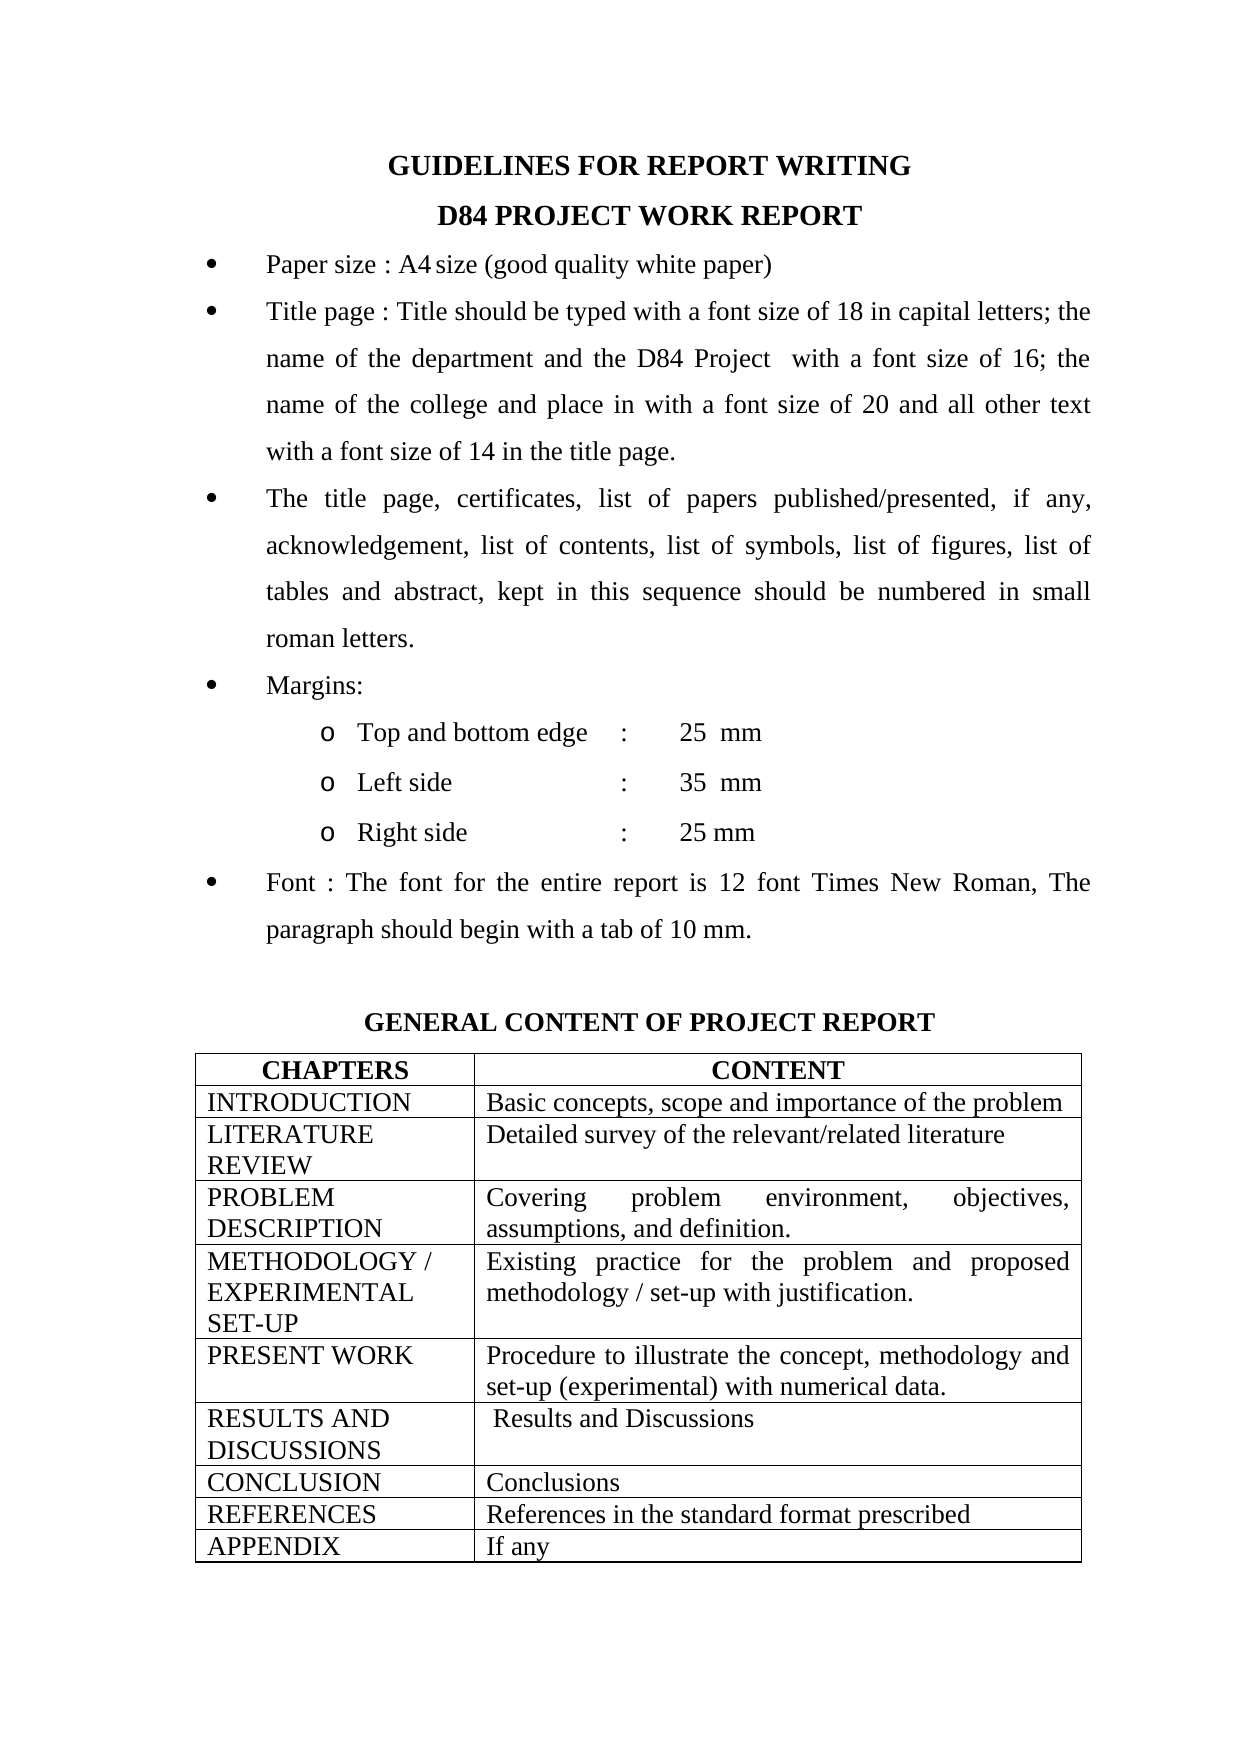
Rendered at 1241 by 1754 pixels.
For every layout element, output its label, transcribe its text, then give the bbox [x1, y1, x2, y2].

table_cell Existing practice for the problem and proposed methodology / set-up with justification. [475, 1245, 1081, 1338]
list Paper size : A4 size (good quality white paper) [207, 248, 1092, 279]
list Margins: [207, 669, 1092, 700]
table_cell Conclusions [475, 1466, 1081, 1497]
list Right side : 25 mm [319, 816, 1092, 849]
table_cell RESULTS AND DISCUSSIONS [196, 1403, 474, 1465]
table_header CHAPTERS [196, 1054, 474, 1085]
list Font : The font for the entire report is 12 font Times New Roman, The paragraph should begin with a tab of 10 mm. [207, 866, 1092, 944]
list Title page : Title should be typed with a font size of 18 in capital letters; the name of the department and the D84 Project with a font size of 16; the name of the college and place in with a font size of 20 and all other text with a font size of 14 in the title page. [207, 295, 1092, 466]
table_cell Basic concepts, scope and importance of the problem [475, 1086, 1081, 1117]
table_cell If any [475, 1530, 1081, 1561]
table_cell Procedure to illustrate the concept, methodology and set-up (experimental) with numerical data. [475, 1339, 1081, 1402]
table_cell INTRODUCTION [196, 1086, 474, 1117]
table_cell REFERENCES [196, 1498, 474, 1529]
table_cell LITERATURE REVIEW [196, 1118, 474, 1180]
table_cell PROBLEM DESCRIPTION [196, 1181, 474, 1244]
table_cell Covering problem environment, objectives, assumptions, and definition. [475, 1181, 1081, 1244]
list Left side : 35 mm [319, 766, 1092, 799]
list Top and bottom edge : 25 mm [319, 716, 1092, 749]
subtitle D84 PROJECT WORK REPORT [207, 198, 1092, 232]
subtitle GUIDELINES FOR REPORT WRITING [207, 148, 1092, 181]
table_header CONTENT [475, 1054, 1081, 1085]
table_cell Detailed survey of the relevant/related literature [475, 1118, 1081, 1180]
table_cell Results and Discussions [475, 1403, 1081, 1465]
table_cell METHODOLOGY / EXPERIMENTAL SET-UP [196, 1245, 474, 1338]
table_cell PRESENT WORK [196, 1339, 474, 1402]
table_cell References in the standard format prescribed [475, 1498, 1081, 1529]
table_cell APPENDIX [196, 1530, 474, 1561]
list The title page, certificates, list of papers published/presented, if any, acknowledgement, list of contents, list of symbols, list of figures, list of tables and abstract, kept in this sequence should be numbered in small roman letters. [207, 482, 1092, 653]
table_cell CONCLUSION [196, 1466, 474, 1497]
text GENERAL CONTENT OF PROJECT REPORT [207, 1006, 1092, 1037]
